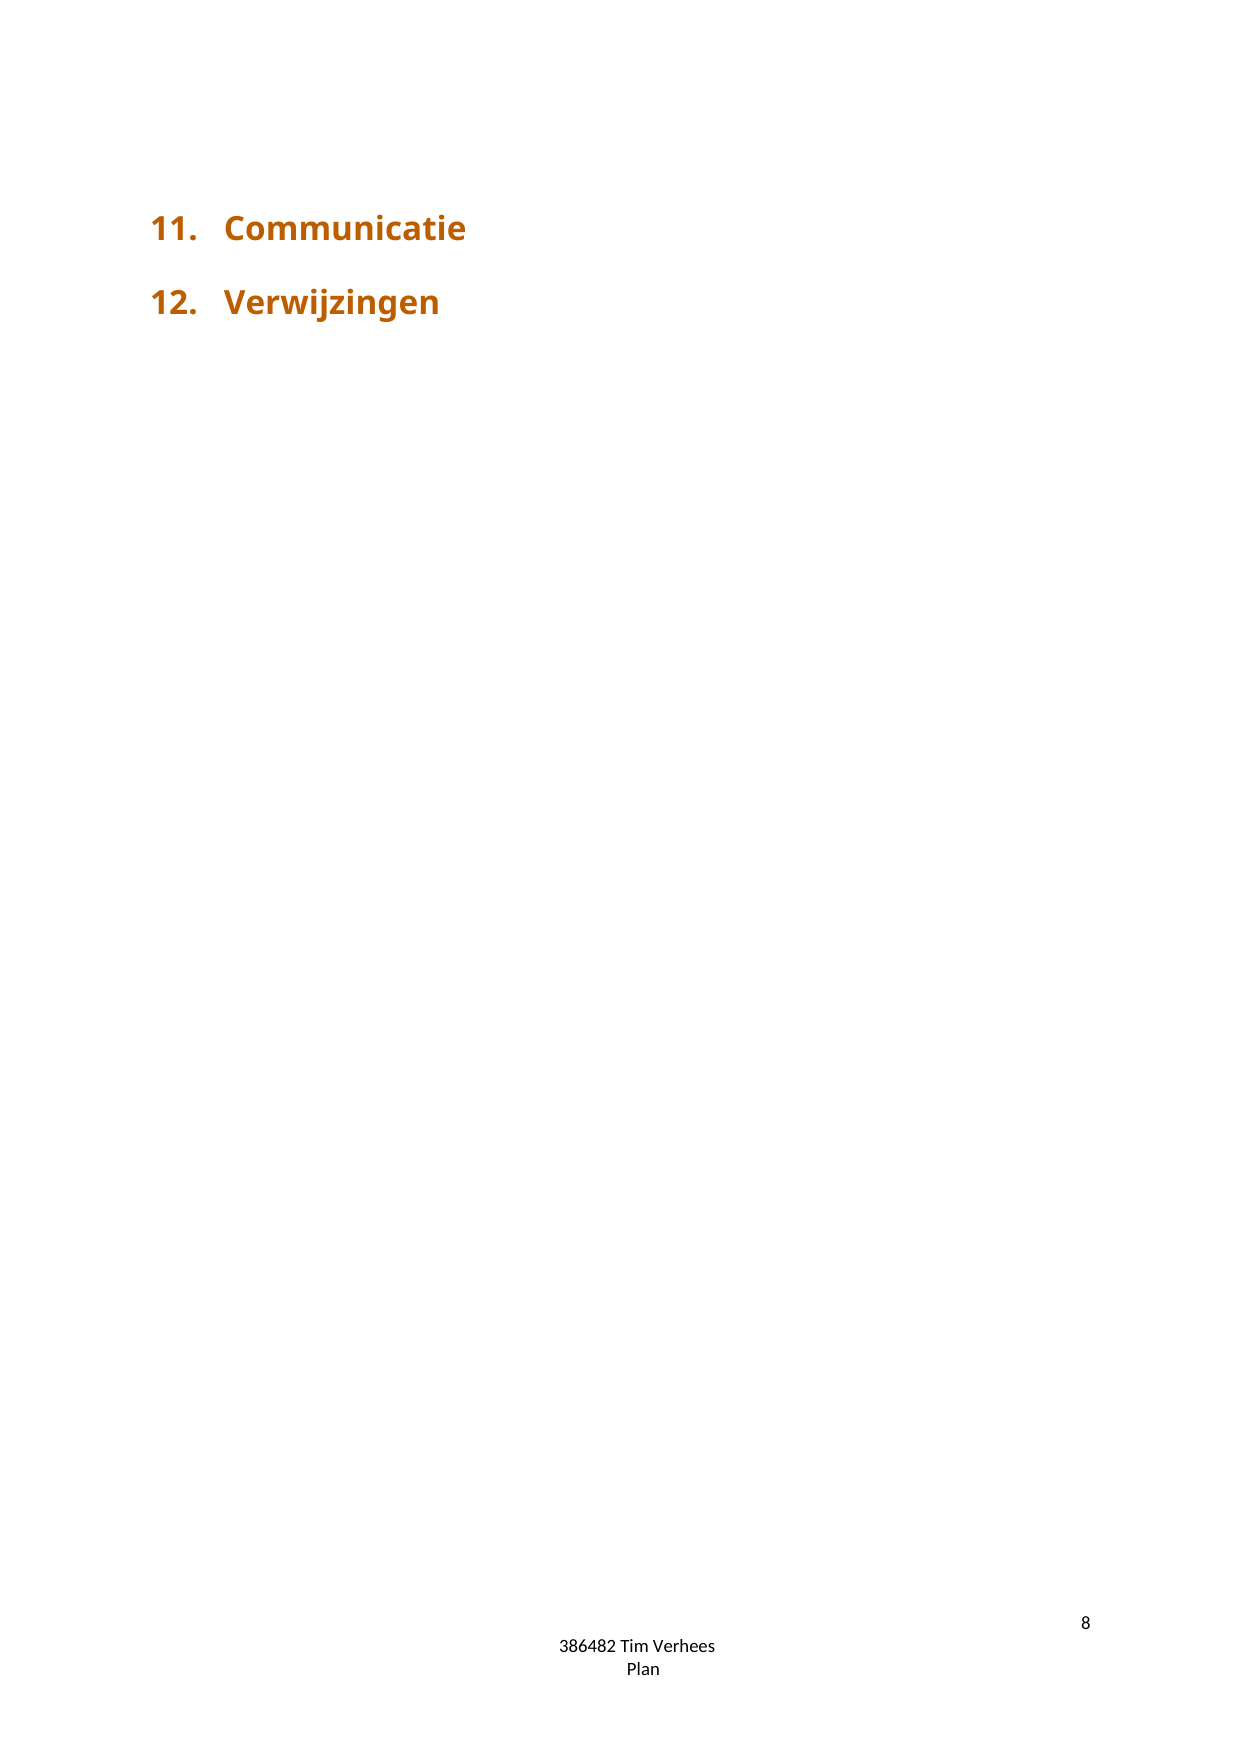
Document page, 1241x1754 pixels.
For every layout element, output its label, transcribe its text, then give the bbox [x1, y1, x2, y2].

subtitle Communicatie [150, 205, 1090, 251]
subtitle Verwijzingen [150, 279, 1090, 324]
